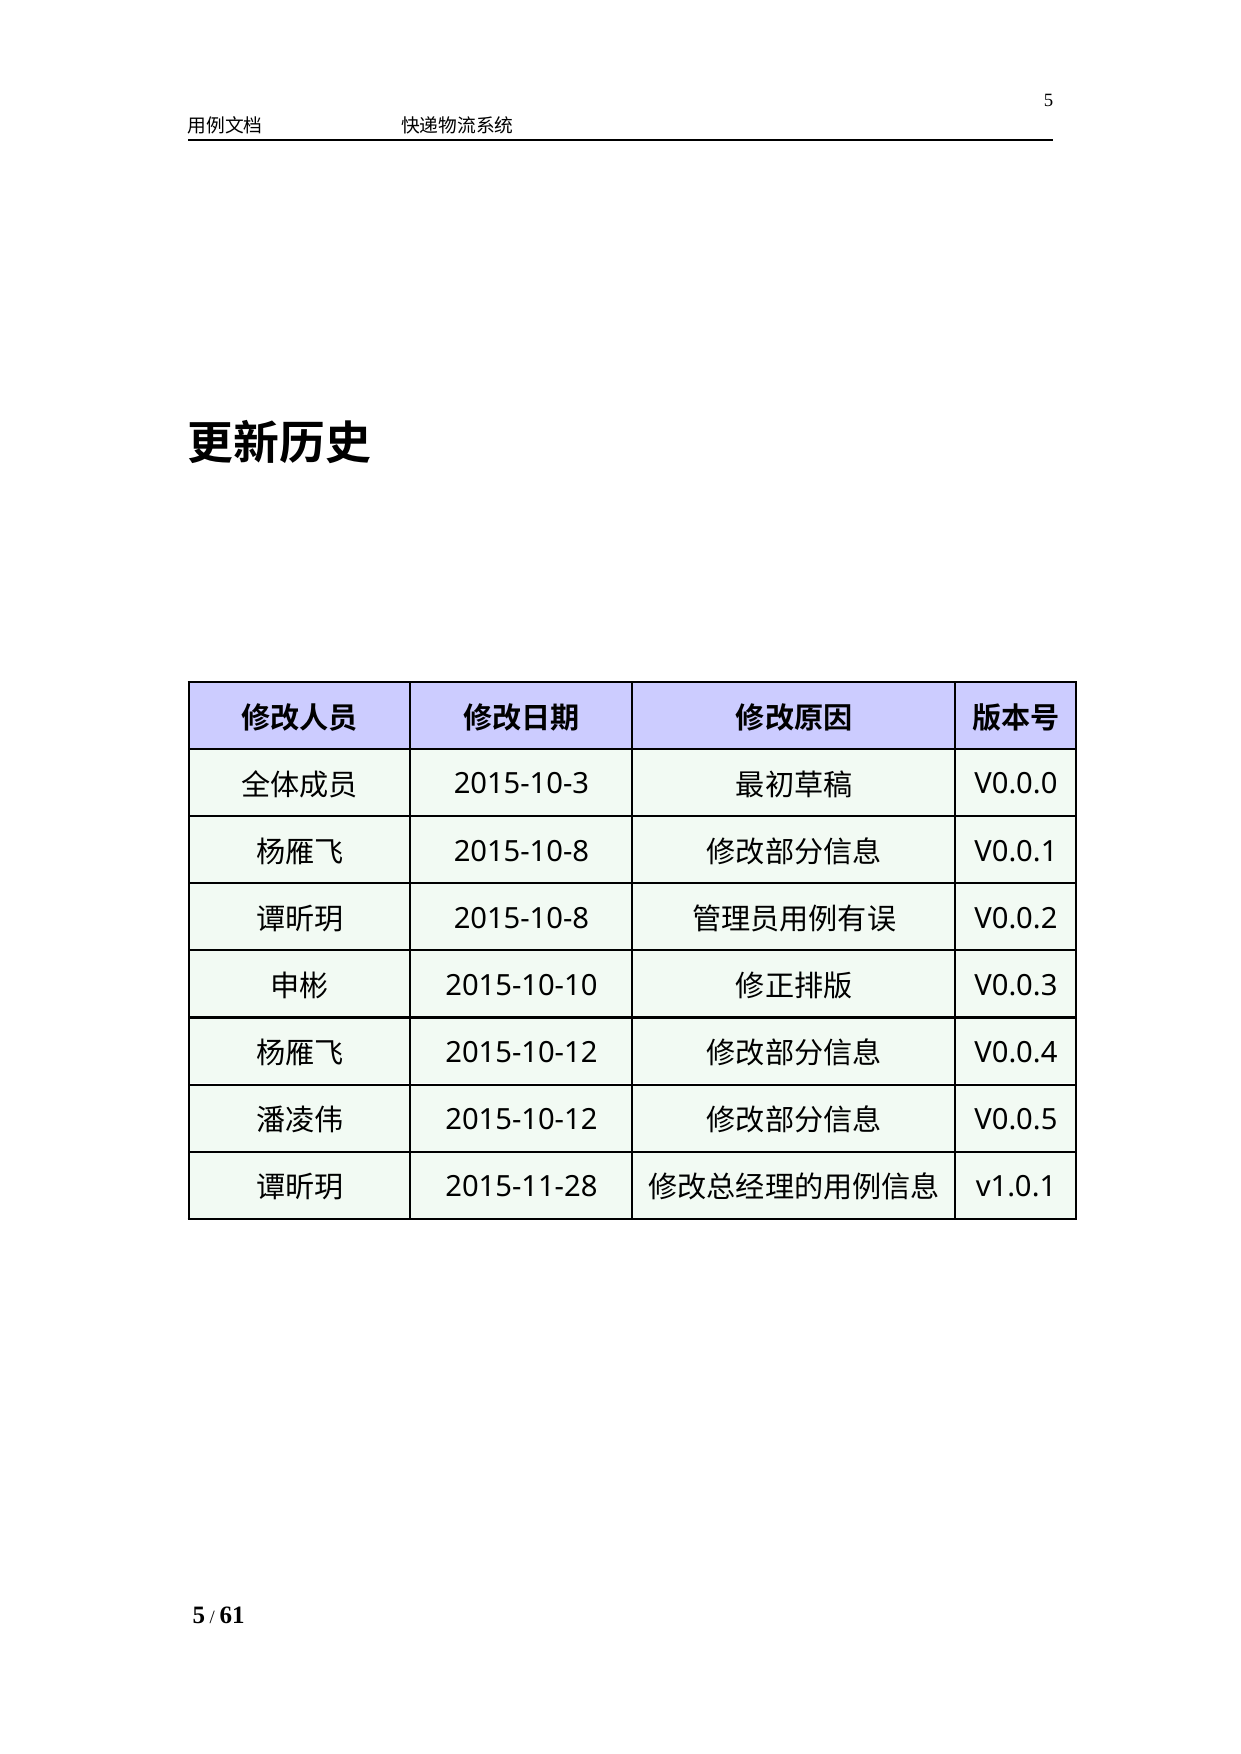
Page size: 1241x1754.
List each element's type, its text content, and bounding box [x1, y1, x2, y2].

table_cell 修改总经理的用例信息 [633, 1153, 954, 1218]
table_cell V0.0.1 [956, 817, 1075, 882]
table_cell 全体成员 [190, 750, 409, 815]
table_cell 2015-10-3 [411, 750, 631, 815]
table_cell 最初草稿 [633, 750, 954, 815]
table_header 修改人员 [190, 683, 409, 748]
table_header 修改原因 [633, 683, 954, 748]
subtitle 更新历史 [187, 391, 1053, 488]
table_cell 修正排版 [633, 951, 954, 1016]
table_cell V0.0.4 [956, 1019, 1075, 1083]
table_cell 2015-10-8 [411, 884, 631, 949]
table_cell 谭昕玥 [190, 1153, 409, 1218]
table_cell V0.0.0 [956, 750, 1075, 815]
table_cell 杨雁飞 [190, 1019, 409, 1083]
table_cell 2015-10-10 [411, 951, 631, 1016]
table_cell 修改部分信息 [633, 1019, 954, 1083]
table_cell V0.0.2 [956, 884, 1075, 949]
table_cell V0.0.5 [956, 1086, 1075, 1151]
table_cell 2015-11-28 [411, 1153, 631, 1218]
table_cell 管理员用例有误 [633, 884, 954, 949]
table_cell 杨雁飞 [190, 817, 409, 882]
table_cell V0.0.3 [956, 951, 1075, 1016]
table_cell 申彬 [190, 951, 409, 1016]
table_cell 2015-10-12 [411, 1086, 631, 1151]
table_cell 2015-10-12 [411, 1019, 631, 1083]
table_cell 潘凌伟 [190, 1086, 409, 1151]
table_cell v1.0.1 [956, 1153, 1075, 1218]
table_cell 2015-10-8 [411, 817, 631, 882]
table_cell 修改部分信息 [633, 817, 954, 882]
table_header 修改日期 [411, 683, 631, 748]
table_header 版本号 [956, 683, 1075, 748]
table_cell 谭昕玥 [190, 884, 409, 949]
table_cell 修改部分信息 [633, 1086, 954, 1151]
